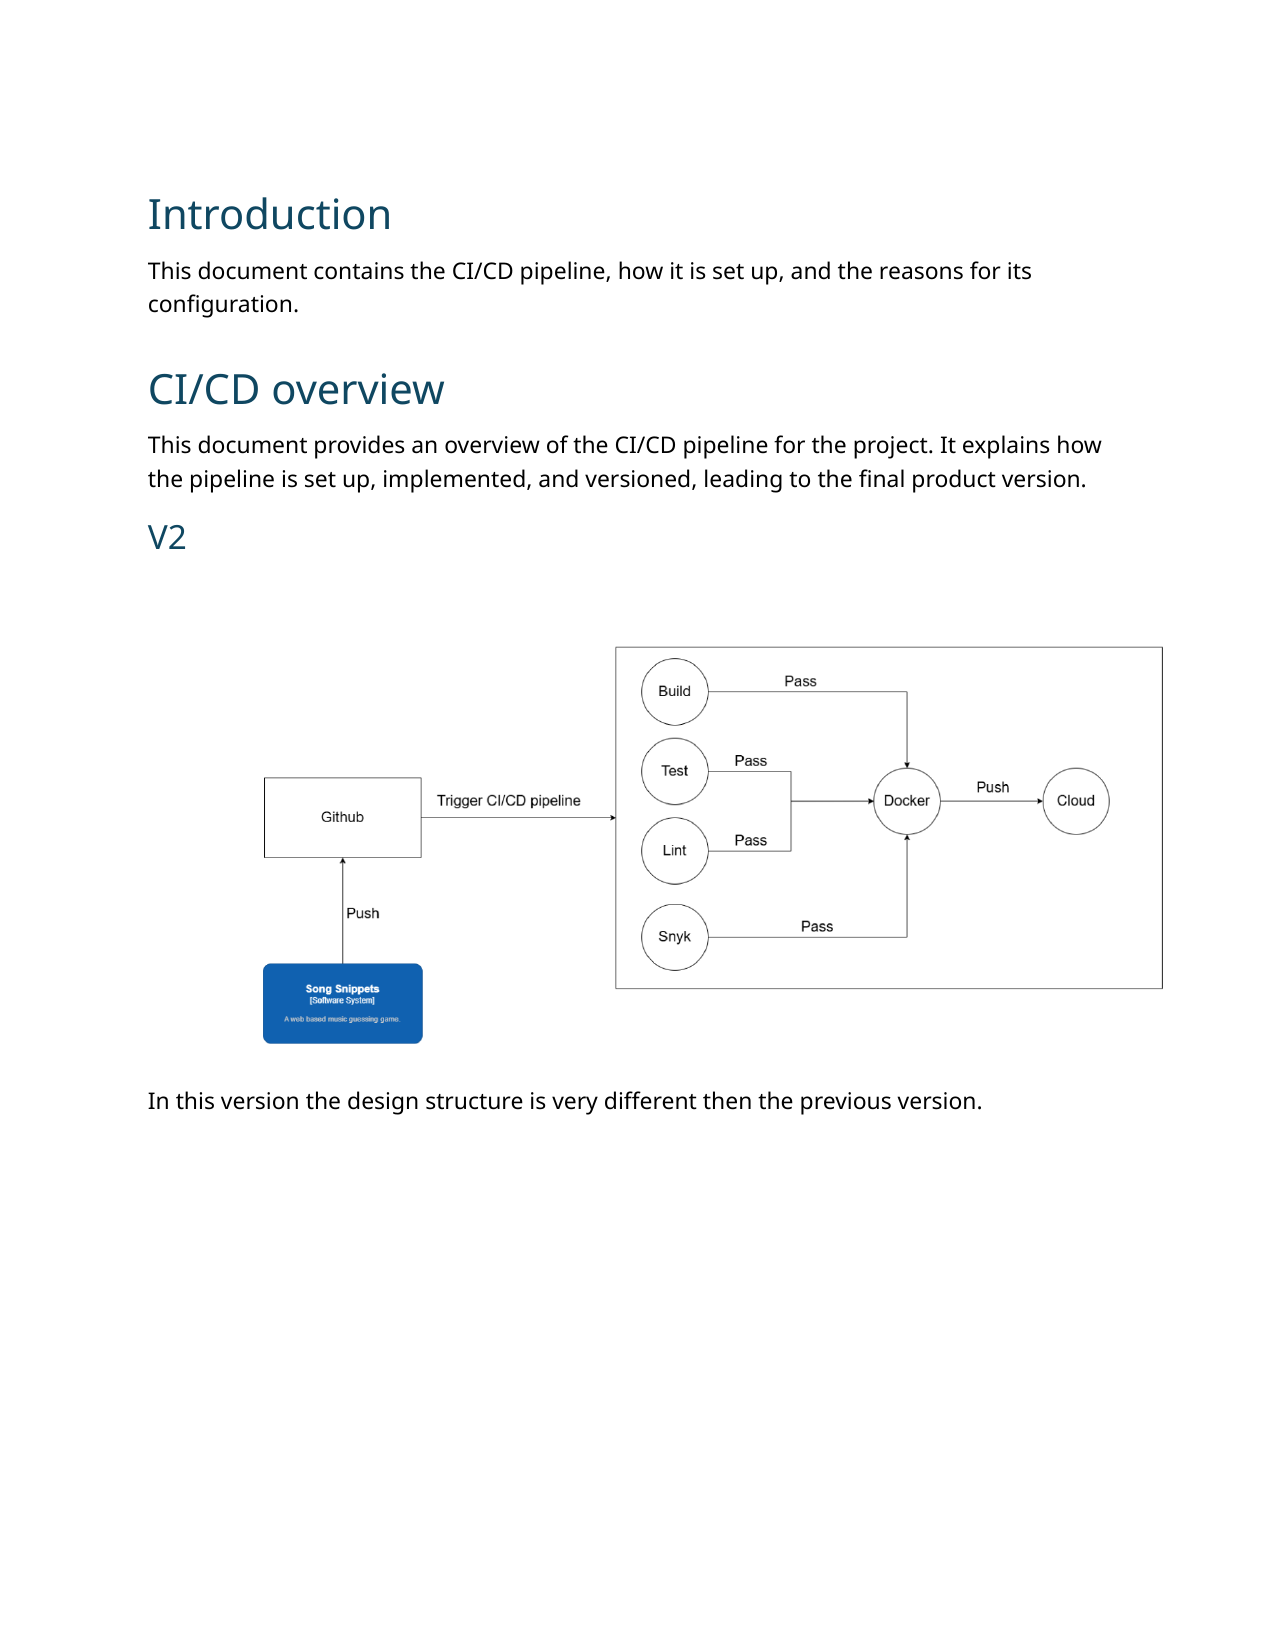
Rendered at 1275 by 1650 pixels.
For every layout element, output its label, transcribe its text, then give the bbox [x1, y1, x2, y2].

text This document contains the CI/CD pipeline, how it is set up, and the reasons for its configuration. [148, 255, 1127, 320]
text In this version the design structure is very different then the previous version. [148, 1085, 1127, 1116]
subtitle Introduction [148, 185, 1127, 242]
text This document provides an overview of the CI/CD pipeline for the project. It explains how the pipeline is set up, implemented, and versioned, leading to the final product version. [148, 429, 1127, 494]
picture [147, 621, 1244, 1066]
subtitle V2 [148, 513, 1127, 559]
subtitle CI/CD overview [148, 360, 1127, 416]
